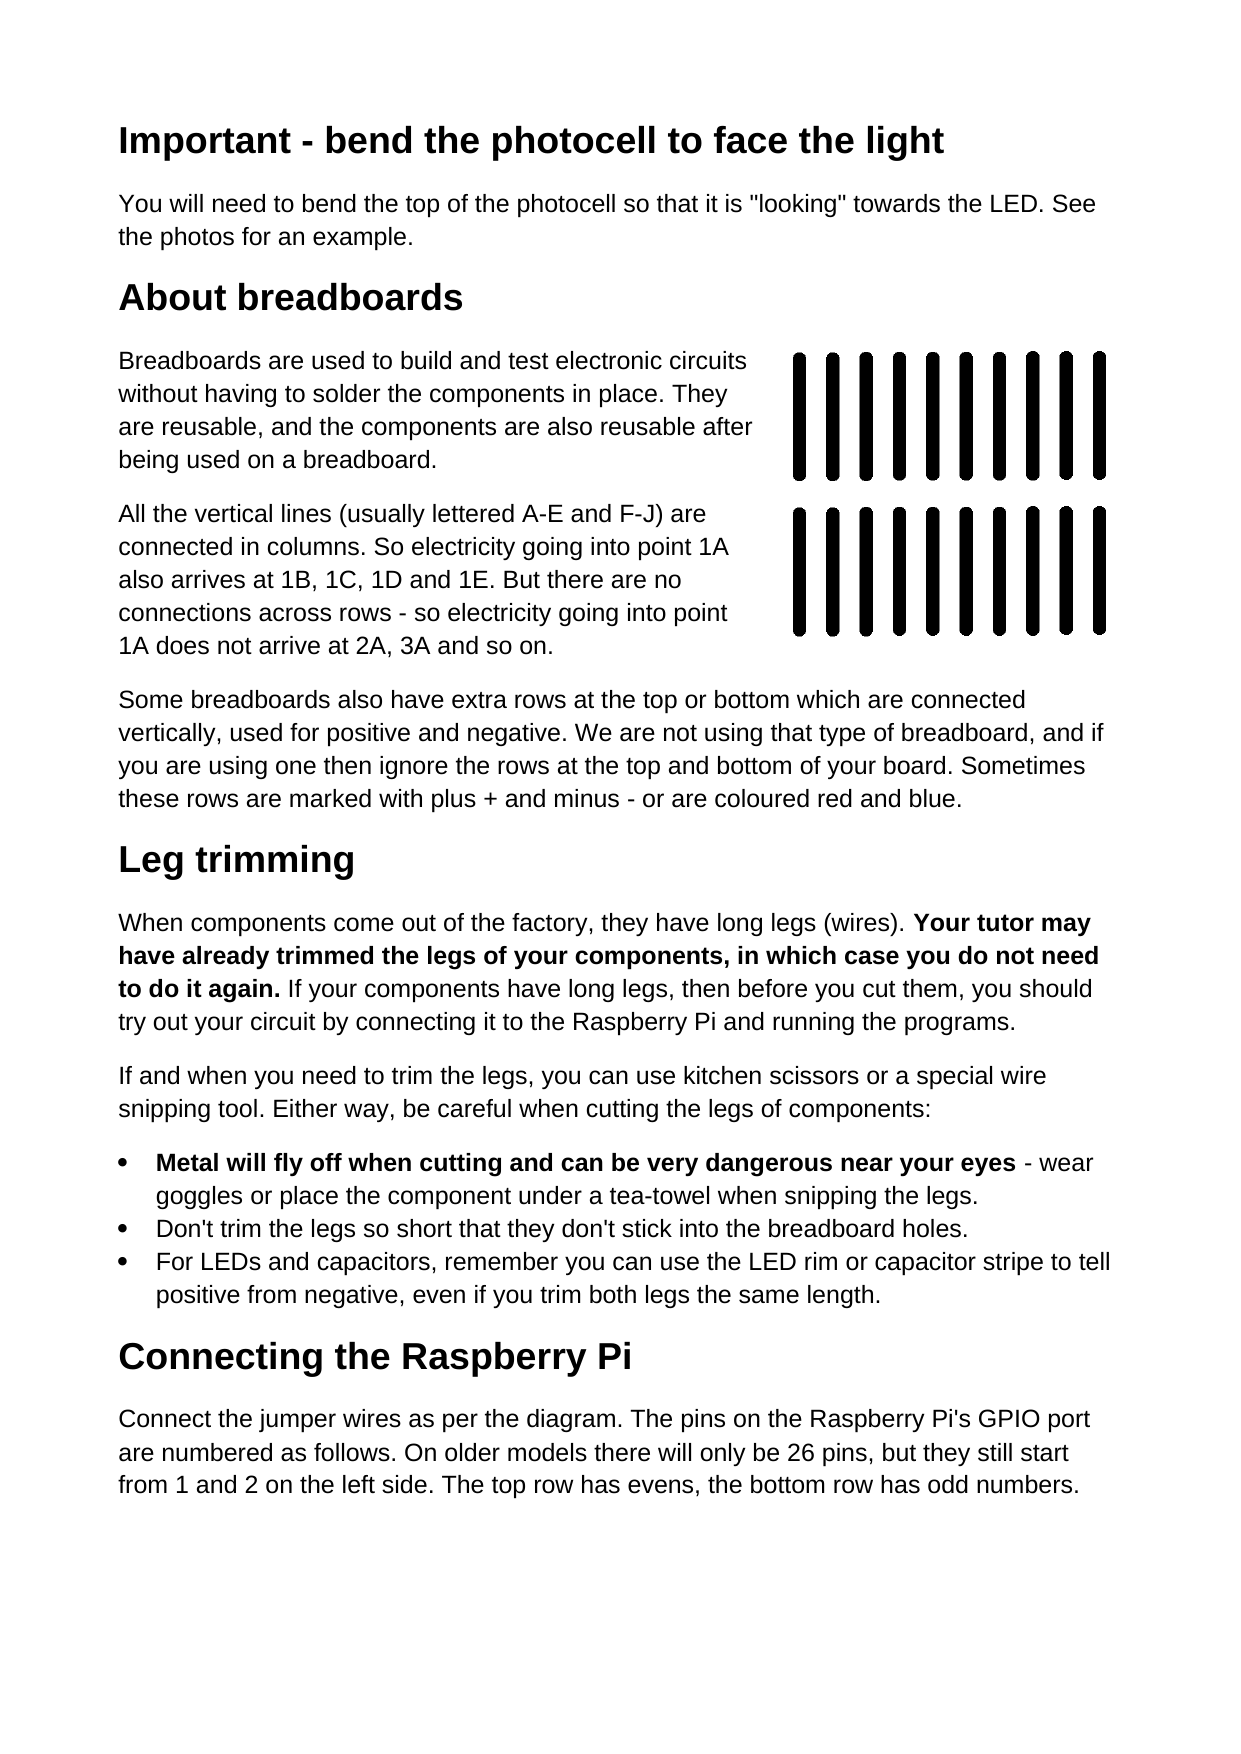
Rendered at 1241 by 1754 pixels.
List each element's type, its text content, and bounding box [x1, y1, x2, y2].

text When components come out of the factory, they have long legs (wires). Your tutor may have already trimmed the legs of your components, in which case you do not need to do it again. If your components have long legs, then before you cut them, you should try out your circuit by connecting it to the Raspberry Pi and running the programs. [118, 908, 1122, 1036]
subtitle Important - bend the photocell to face the light [118, 118, 1122, 161]
subtitle Leg trimming [118, 838, 1122, 881]
text All the vertical lines (usually lettered A-E and F-J) are connected in columns. So electricity going into point 1A also arrives at 1B, 1C, 1D and 1E. But there are no connections across rows - so electricity going into point 1A does not arrive at 2A, 3A and so on. [118, 499, 1122, 659]
list Don't trim the legs so short that they don't stick into the breadboard holes. [118, 1214, 1122, 1243]
text Breadboards are used to build and test electronic circuits without having to solder the components in place. They are reusable, and the components are also reusable after being used on a breadboard. [118, 346, 781, 474]
text You will need to bend the top of the photocell so that it is "looking" towards the LED. See the photos for an example. [118, 188, 1122, 250]
text Connect the jumper wires as per the diagram. The pins on the Raspberry Pi's GPIO port are numbered as follows. On older models there will only be 26 pins, but they still start from 1 and 2 on the left side. The top row has evens, the bottom row has odd numbers. [118, 1404, 1122, 1499]
text Some breadboards also have extra rows at the top or bottom which are connected vertically, used for positive and negative. We are not using that type of breadboard, and if you are using one then ignore the rows at the top and bottom of your board. Sometimes these rows are marked with plus + and minus - or are coloured red and blue. [118, 685, 1122, 812]
picture [781, 345, 1123, 641]
list Metal will fly off when cutting and can be very dangerous near your eyes - wear goggles or place the component under a tea-towel when snipping the legs. [118, 1148, 1122, 1210]
list For LEDs and capacitors, remember you can use the LED rim or capacitor stripe to tell positive from negative, even if you trim both legs the same length. [118, 1247, 1122, 1309]
text If and when you need to trim the legs, you can use kitchen scissors or a special wire snipping tool. Either way, be careful when cutting the legs of components: [118, 1061, 1122, 1123]
subtitle Connecting the Raspberry Pi [118, 1334, 1122, 1377]
subtitle About breadboards [118, 275, 1122, 318]
